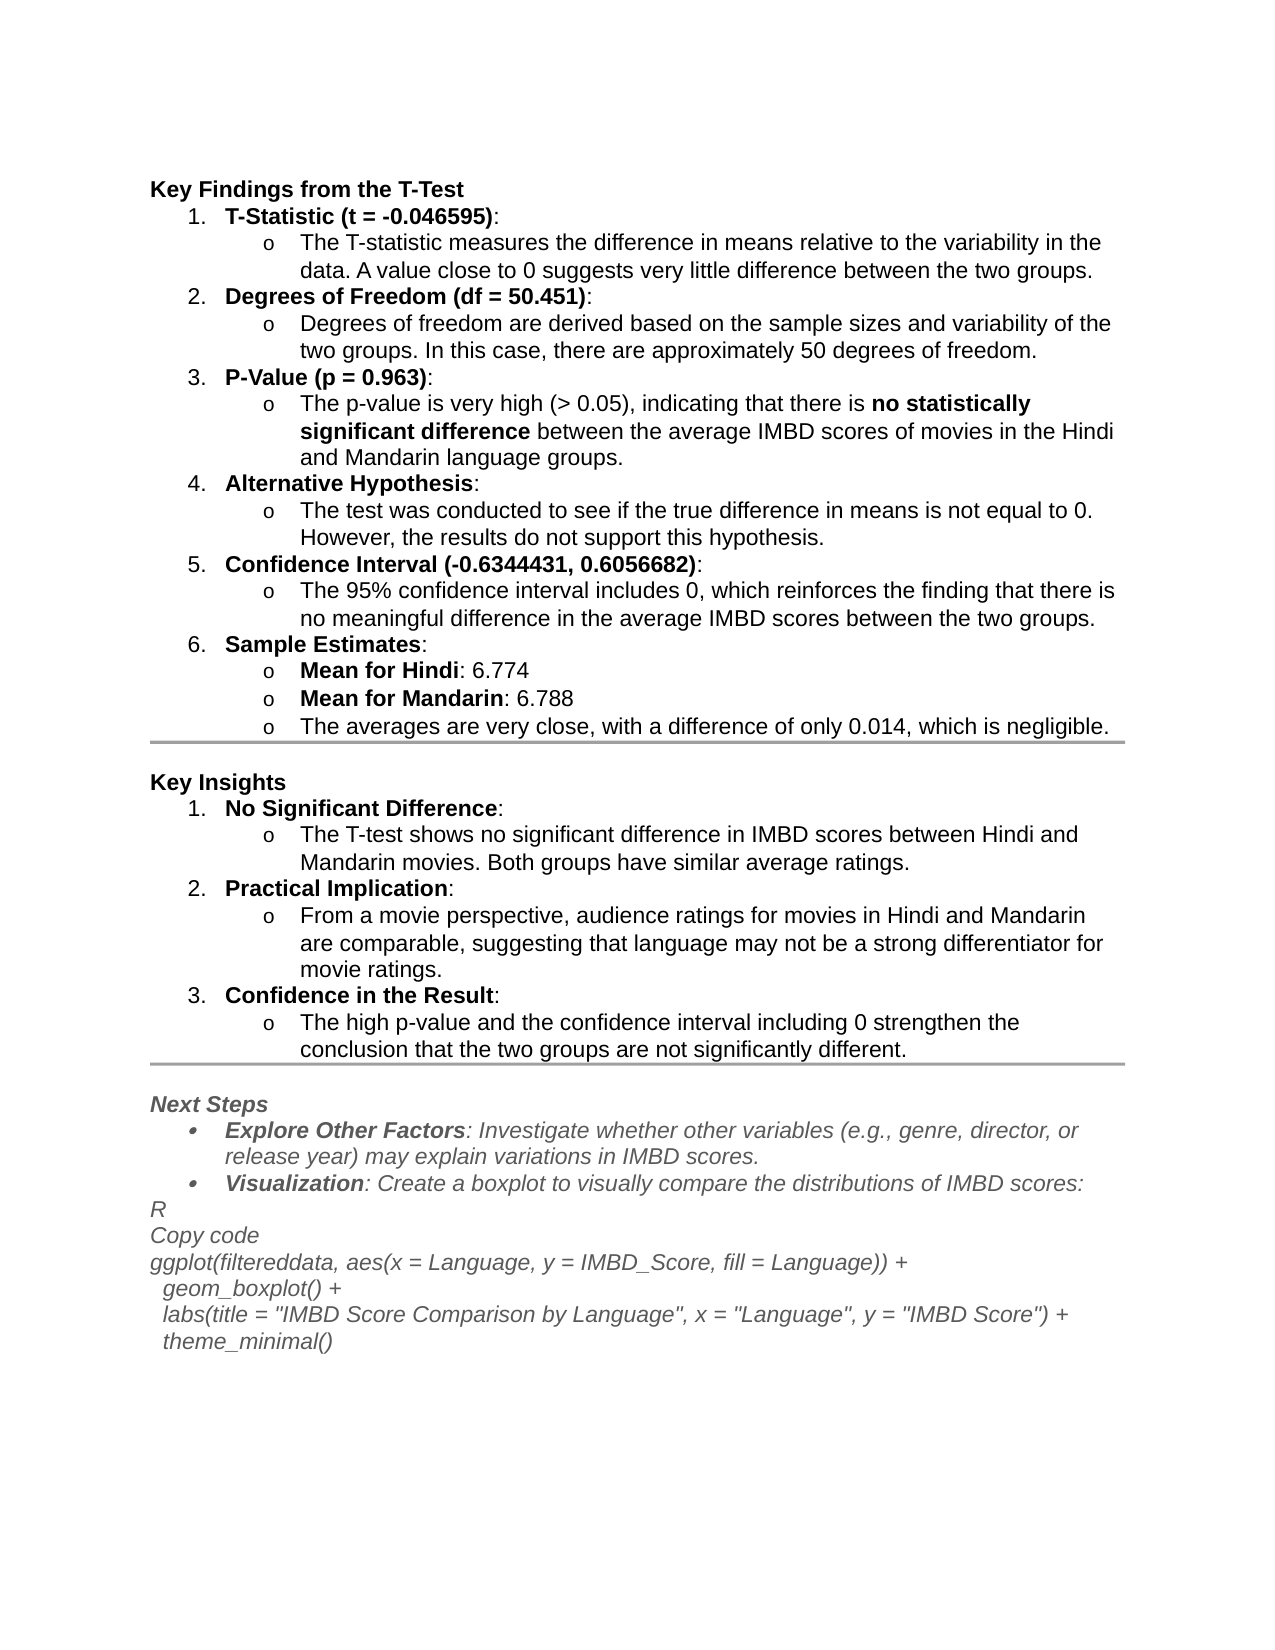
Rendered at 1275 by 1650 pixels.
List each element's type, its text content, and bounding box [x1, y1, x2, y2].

text ggplot(filtereddata, aes(x = Language, y = IMBD_Score, fill = Language)) + [150, 1249, 1125, 1275]
list The averages are very close, with a difference of only 0.014, which is negligible. [262, 713, 1125, 740]
list Visualization: Create a boxplot to visually compare the distributions of IMBD scores: [187, 1170, 1125, 1196]
list Practical Implication: [187, 875, 1125, 902]
list Degrees of freedom are derived based on the sample sizes and variability of the two groups. In this case, there are approximately 50 degrees of freedom. [262, 309, 1125, 363]
list Sample Estimates: [187, 631, 1125, 657]
list The T-statistic measures the difference in means relative to the variability in the data. A value close to 0 suggests very little difference between the two groups. [262, 229, 1125, 283]
list No Significant Difference: [187, 795, 1125, 821]
list Confidence in the Result: [187, 982, 1125, 1008]
list Confidence Interval (-0.6344431, 0.6056682): [187, 551, 1125, 577]
list T-Statistic (t = -0.046595): [187, 203, 1125, 229]
list The high p-value and the confidence interval including 0 strengthen the conclusion that the two groups are not significantly different. [262, 1008, 1125, 1062]
list P-Value (p = 0.963): [187, 363, 1125, 390]
text labs(title = "IMBD Score Comparison by Language", x = "Language", y = "IMBD Score") + [150, 1301, 1125, 1328]
list The 95% confidence interval includes 0, which reinforces the finding that there is no meaningful difference in the average IMBD scores between the two groups. [262, 577, 1125, 631]
list The p-value is very high (> 0.05), indicating that there is no statistically significant difference between the average IMBD scores of movies in the Hindi and Mandarin language groups. [262, 390, 1125, 470]
text Key Findings from the T-Test [150, 176, 1125, 203]
list Alternative Hypothesis: [187, 470, 1125, 497]
text Next Steps [150, 1091, 1125, 1117]
text Copy code [150, 1222, 1125, 1249]
list From a movie perspective, audience ratings for movies in Hindi and Mandarin are comparable, suggesting that language may not be a strong differentiator for movie ratings. [262, 902, 1125, 982]
text theme_minimal() [150, 1328, 1125, 1354]
list Degrees of Freedom (df = 50.451): [187, 283, 1125, 309]
list The T-test shows no significant difference in IMBD scores between Hindi and Mandarin movies. Both groups have similar average ratings. [262, 821, 1125, 875]
text R [150, 1196, 1125, 1222]
list The test was conducted to see if the true difference in means is not equal to 0. However, the results do not support this hypothesis. [262, 497, 1125, 551]
text Key Insights [150, 769, 1125, 795]
list Mean for Mandarin: 6.788 [262, 685, 1125, 713]
list Explore Other Factors: Investigate whether other variables (e.g., genre, director, or release year) may explain variations in IMBD scores. [187, 1117, 1125, 1170]
text geom_boxplot() + [150, 1275, 1125, 1301]
list Mean for Hindi: 6.774 [262, 657, 1125, 685]
